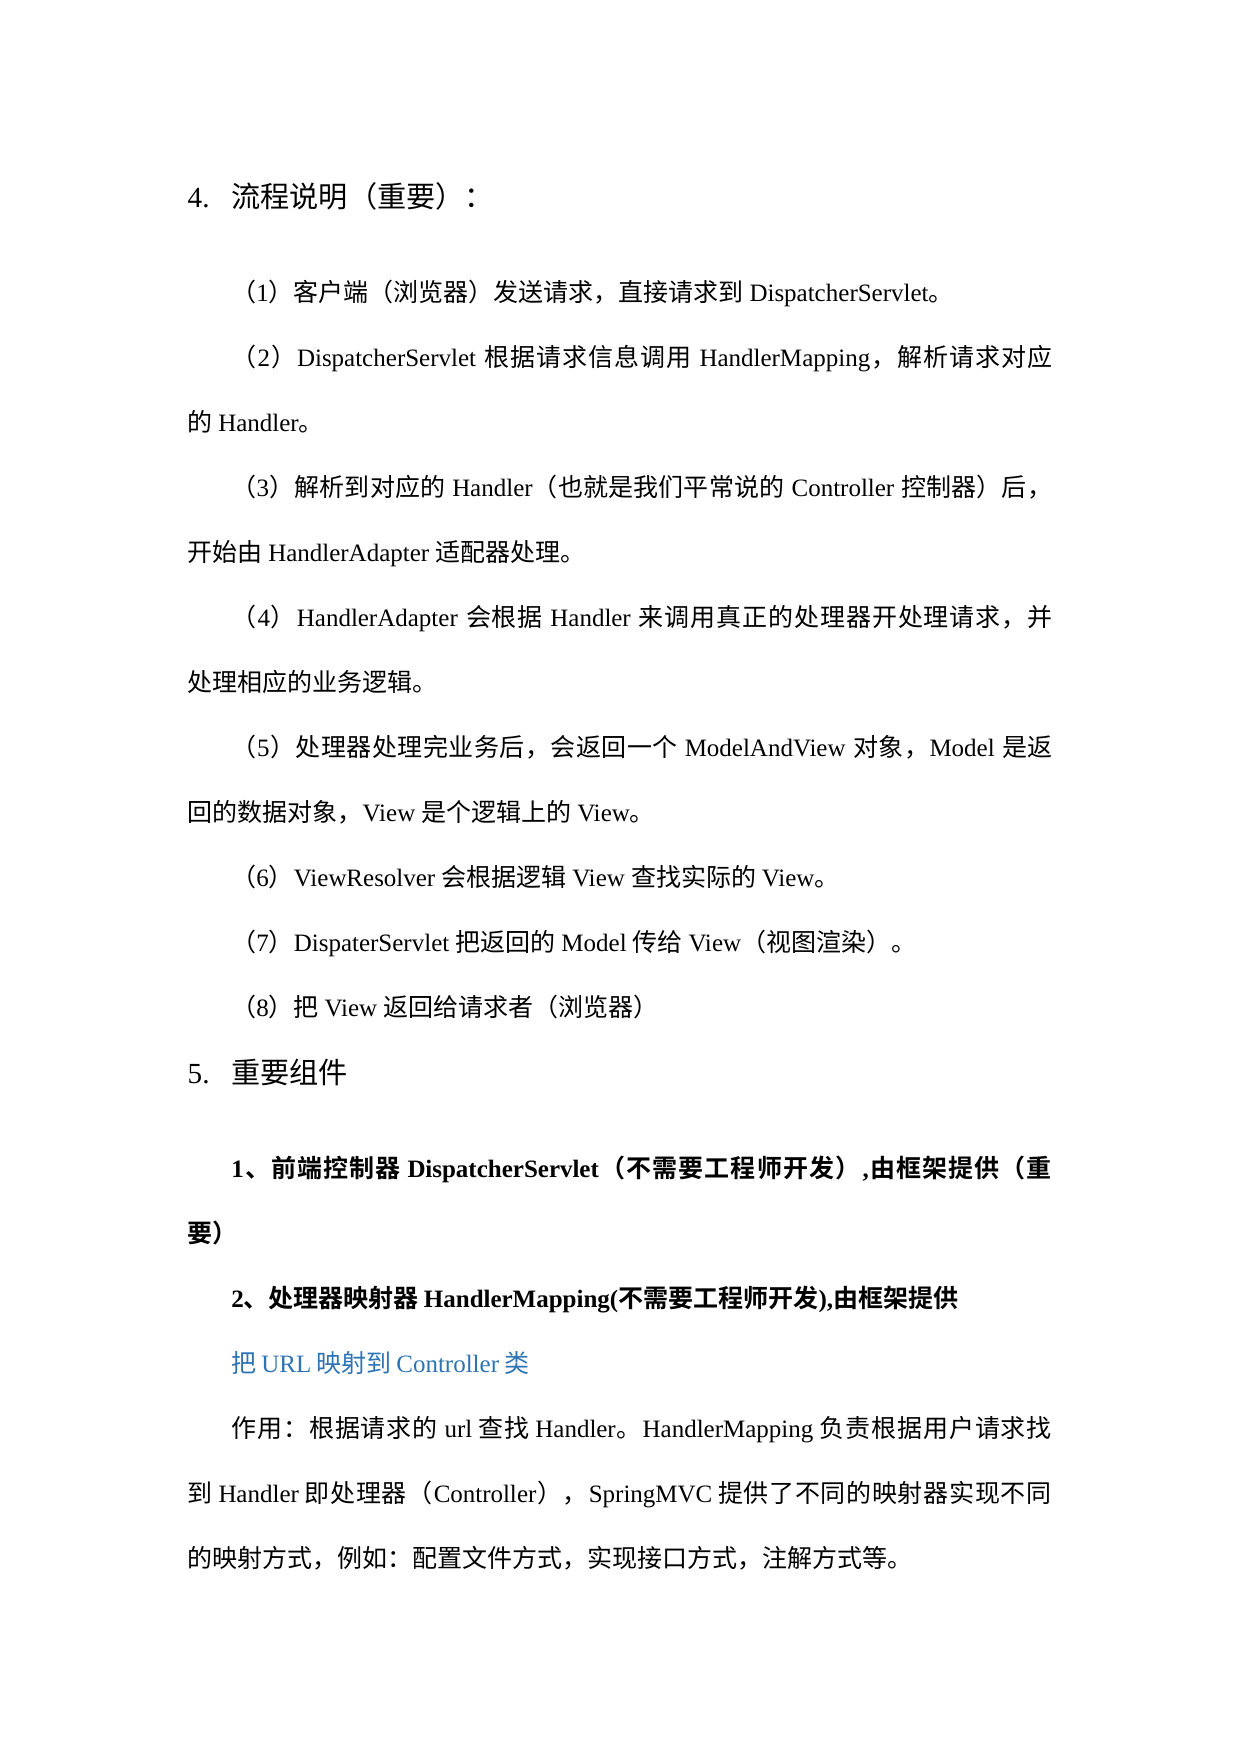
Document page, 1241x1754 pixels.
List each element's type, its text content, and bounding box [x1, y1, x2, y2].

text 1、前端控制器DispatcherServlet（不需要工程师开发）,由框架提供（重要） [187, 1134, 1053, 1264]
subtitle 流程说明（重要）： [187, 162, 1053, 227]
text （5）处理器处理完业务后，会返回一个 ModelAndView 对象，Model 是返回的数据对象，View 是个逻辑上的 View。 [187, 713, 1053, 843]
text （7）DispaterServlet 把返回的 Model 传给 View（视图渲染）。 [187, 908, 1053, 973]
text （6）ViewResolver 会根据逻辑 View 查找实际的 View。 [187, 843, 1053, 908]
text 2、处理器映射器HandlerMapping(不需要工程师开发),由框架提供 [187, 1264, 1053, 1329]
subtitle 重要组件 [187, 1038, 1053, 1103]
text （2）DispatcherServlet 根据请求信息调用 HandlerMapping，解析请求对应的 Handler。 [187, 323, 1053, 453]
text （3）解析到对应的 Handler（也就是我们平常说的 Controller 控制器）后，开始由 HandlerAdapter 适配器处理。 [187, 453, 1053, 583]
text （1）客户端（浏览器）发送请求，直接请求到 DispatcherServlet。 [187, 258, 1053, 323]
text （4）HandlerAdapter 会根据 Handler 来调用真正的处理器开处理请求，并处理相应的业务逻辑。 [187, 583, 1053, 713]
text 作用：根据请求的url查找Handler。HandlerMapping负责根据用户请求找到Handler即处理器（Controller），SpringMVC提供了不同的映射器实现不同的映射方式，例如：配置文件方式，实现接口方式，注解方式等。 [187, 1394, 1053, 1589]
text （8）把 View 返回给请求者（浏览器） [187, 973, 1053, 1038]
text 把URL映射到Controller类 [187, 1329, 1053, 1394]
